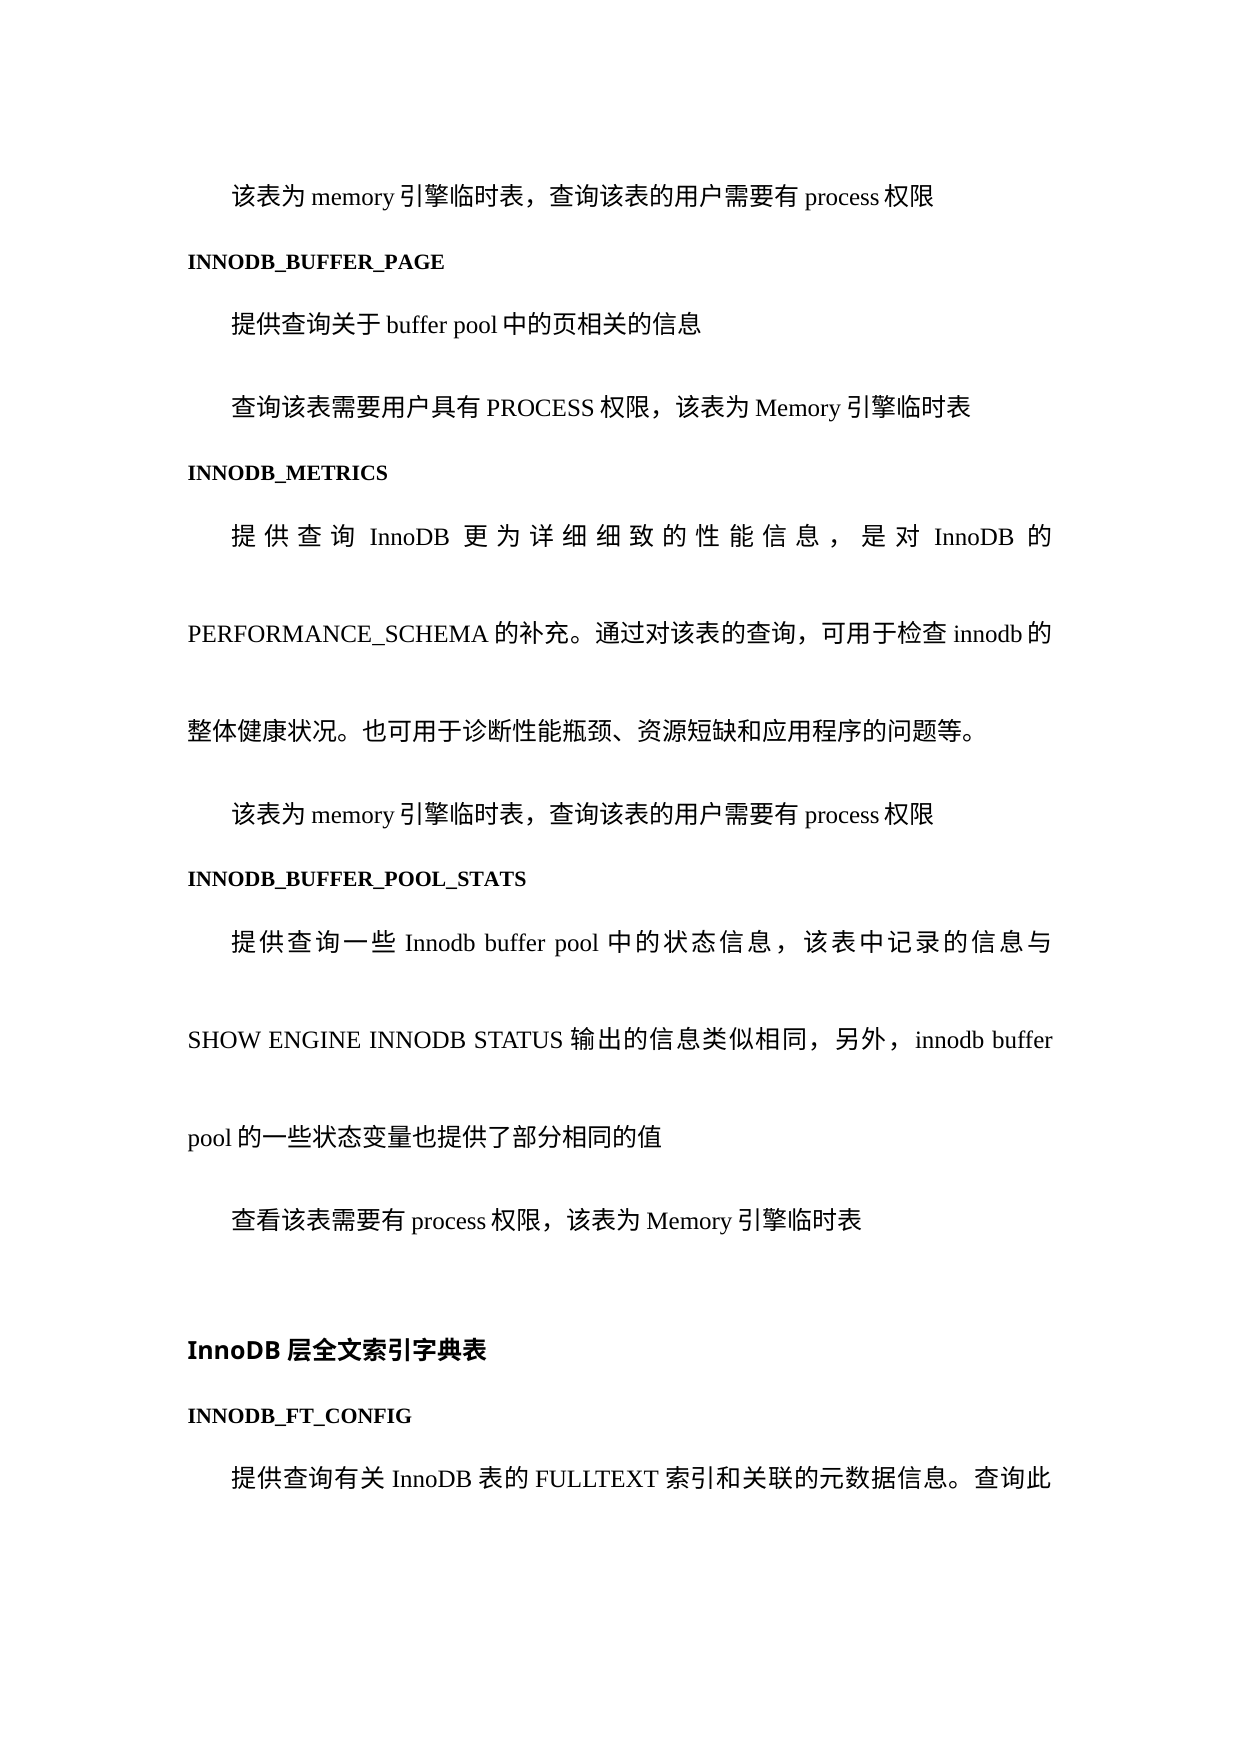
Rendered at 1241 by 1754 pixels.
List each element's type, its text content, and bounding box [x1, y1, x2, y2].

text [187, 1444, 1053, 1509]
subtitle INNODB_METRICS [187, 456, 1053, 489]
text 提供查询一些Innodb buffer pool中的状态信息，该表中记录的信息与SHOW ENGINE INNODB STATUS输出的信息类似相同，另外，innodb buffer pool的一些状态变量也提供了部分相同的值 [187, 908, 1053, 1168]
subtitle INNODB_BUFFER_POOL_STATS [187, 863, 1053, 895]
text 查看该表需要有process权限，该表为Memory引擎临时表 [187, 1186, 1053, 1251]
subtitle INNODB_BUFFER_PAGE [187, 245, 1053, 278]
subtitle InnoDB 层全文索引字典表 [187, 1316, 1053, 1381]
text 提供查询关于buffer pool中的页相关的信息 [187, 290, 1053, 355]
text 查询该表需要用户具有PROCESS权限，该表为Memory引擎临时表 [187, 373, 1053, 438]
text 该表为memory引擎临时表，查询该表的用户需要有process权限 [187, 162, 1053, 227]
subtitle INNODB_FT_CONFIG [187, 1399, 1053, 1432]
text 提供查询InnoDB更为详细细致的性能信息，是对InnoDB的PERFORMANCE_SCHEMA的补充。通过对该表的查询，可用于检查innodb的整体健康状况。也可用于诊断性能瓶颈、资源短缺和应用程序的问题等。 [187, 502, 1053, 762]
text 该表为memory引擎临时表，查询该表的用户需要有process权限 [187, 780, 1053, 845]
